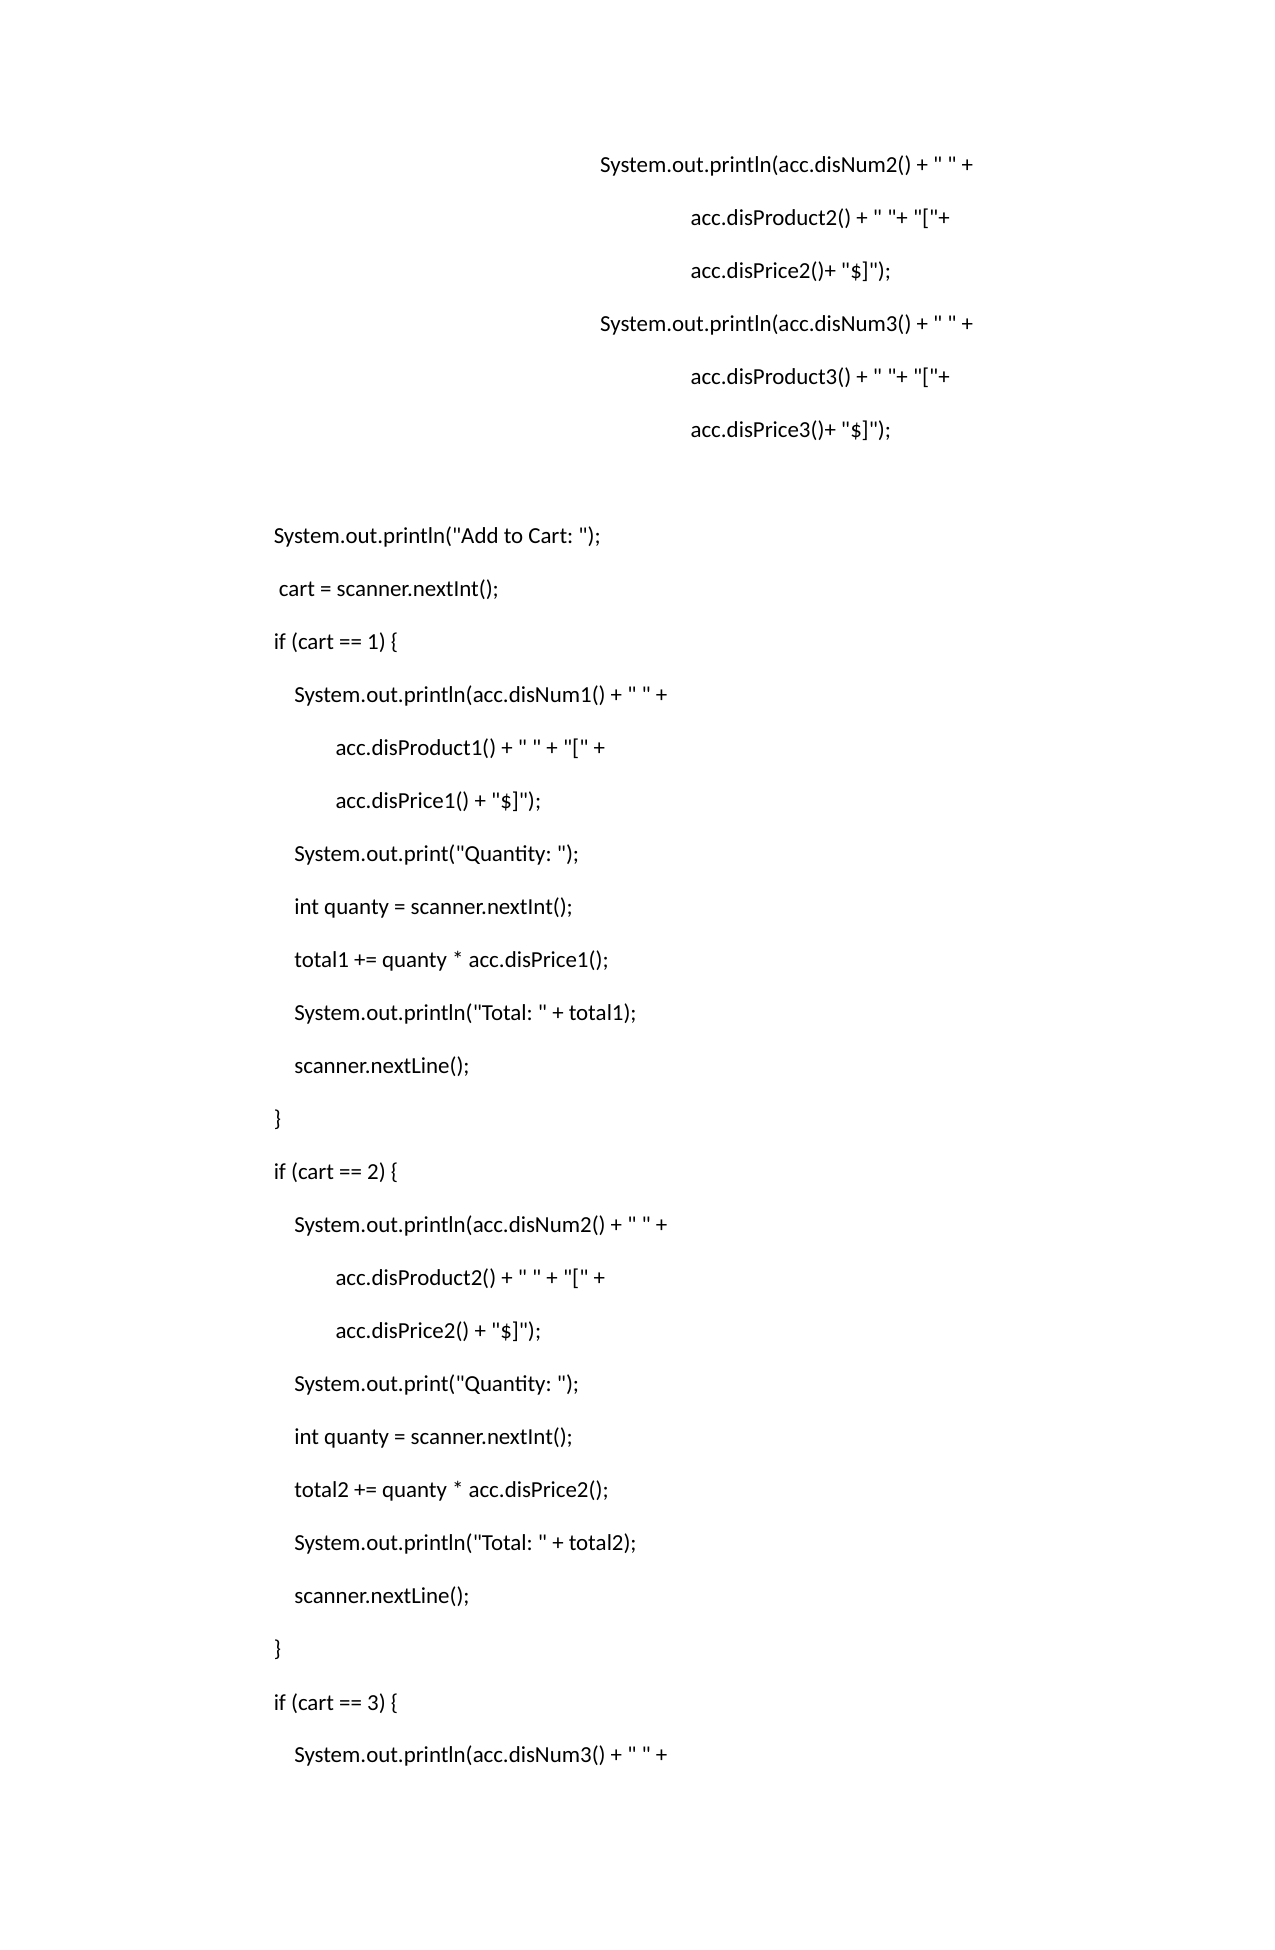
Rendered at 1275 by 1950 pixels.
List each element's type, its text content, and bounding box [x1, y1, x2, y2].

text acc.disProduct3() + " "+ "["+ [150, 362, 1125, 390]
text System.out.print("Quantity: "); [150, 839, 1125, 867]
text System.out.println(acc.disNum1() + " " + [150, 680, 1125, 708]
text acc.disProduct2() + " "+ "["+ [150, 203, 1125, 231]
text } [150, 1634, 1125, 1663]
text int quanty = scanner.nextInt(); [150, 1422, 1125, 1451]
text total1 += quanty * acc.disPrice1(); [150, 945, 1125, 973]
text System.out.println("Add to Cart: "); [150, 521, 1125, 549]
text System.out.println(acc.disNum2() + " " + [150, 1210, 1125, 1238]
text cart = scanner.nextInt(); [150, 574, 1125, 602]
text System.out.println(acc.disNum3() + " " + [150, 1741, 1125, 1769]
text System.out.print("Quantity: "); [150, 1369, 1125, 1397]
text System.out.println(acc.disNum2() + " " + [150, 150, 1125, 178]
text scanner.nextLine(); [150, 1051, 1125, 1079]
text System.out.println("Total: " + total1); [150, 998, 1125, 1026]
text int quanty = scanner.nextInt(); [150, 892, 1125, 920]
text if (cart == 2) { [150, 1157, 1125, 1185]
text } [150, 1104, 1125, 1132]
text acc.disPrice2() + "$]"); [150, 1316, 1125, 1344]
text scanner.nextLine(); [150, 1582, 1125, 1609]
text acc.disPrice3()+ "$]"); [150, 415, 1125, 443]
text acc.disPrice2()+ "$]"); [150, 256, 1125, 284]
text total2 += quanty * acc.disPrice2(); [150, 1476, 1125, 1503]
text System.out.println(acc.disNum3() + " " + [150, 309, 1125, 337]
text acc.disProduct2() + " " + "[" + [150, 1263, 1125, 1291]
text if (cart == 3) { [150, 1688, 1125, 1716]
text if (cart == 1) { [150, 627, 1125, 655]
text acc.disPrice1() + "$]"); [150, 786, 1125, 814]
text acc.disProduct1() + " " + "[" + [150, 733, 1125, 761]
text System.out.println("Total: " + total2); [150, 1528, 1125, 1557]
